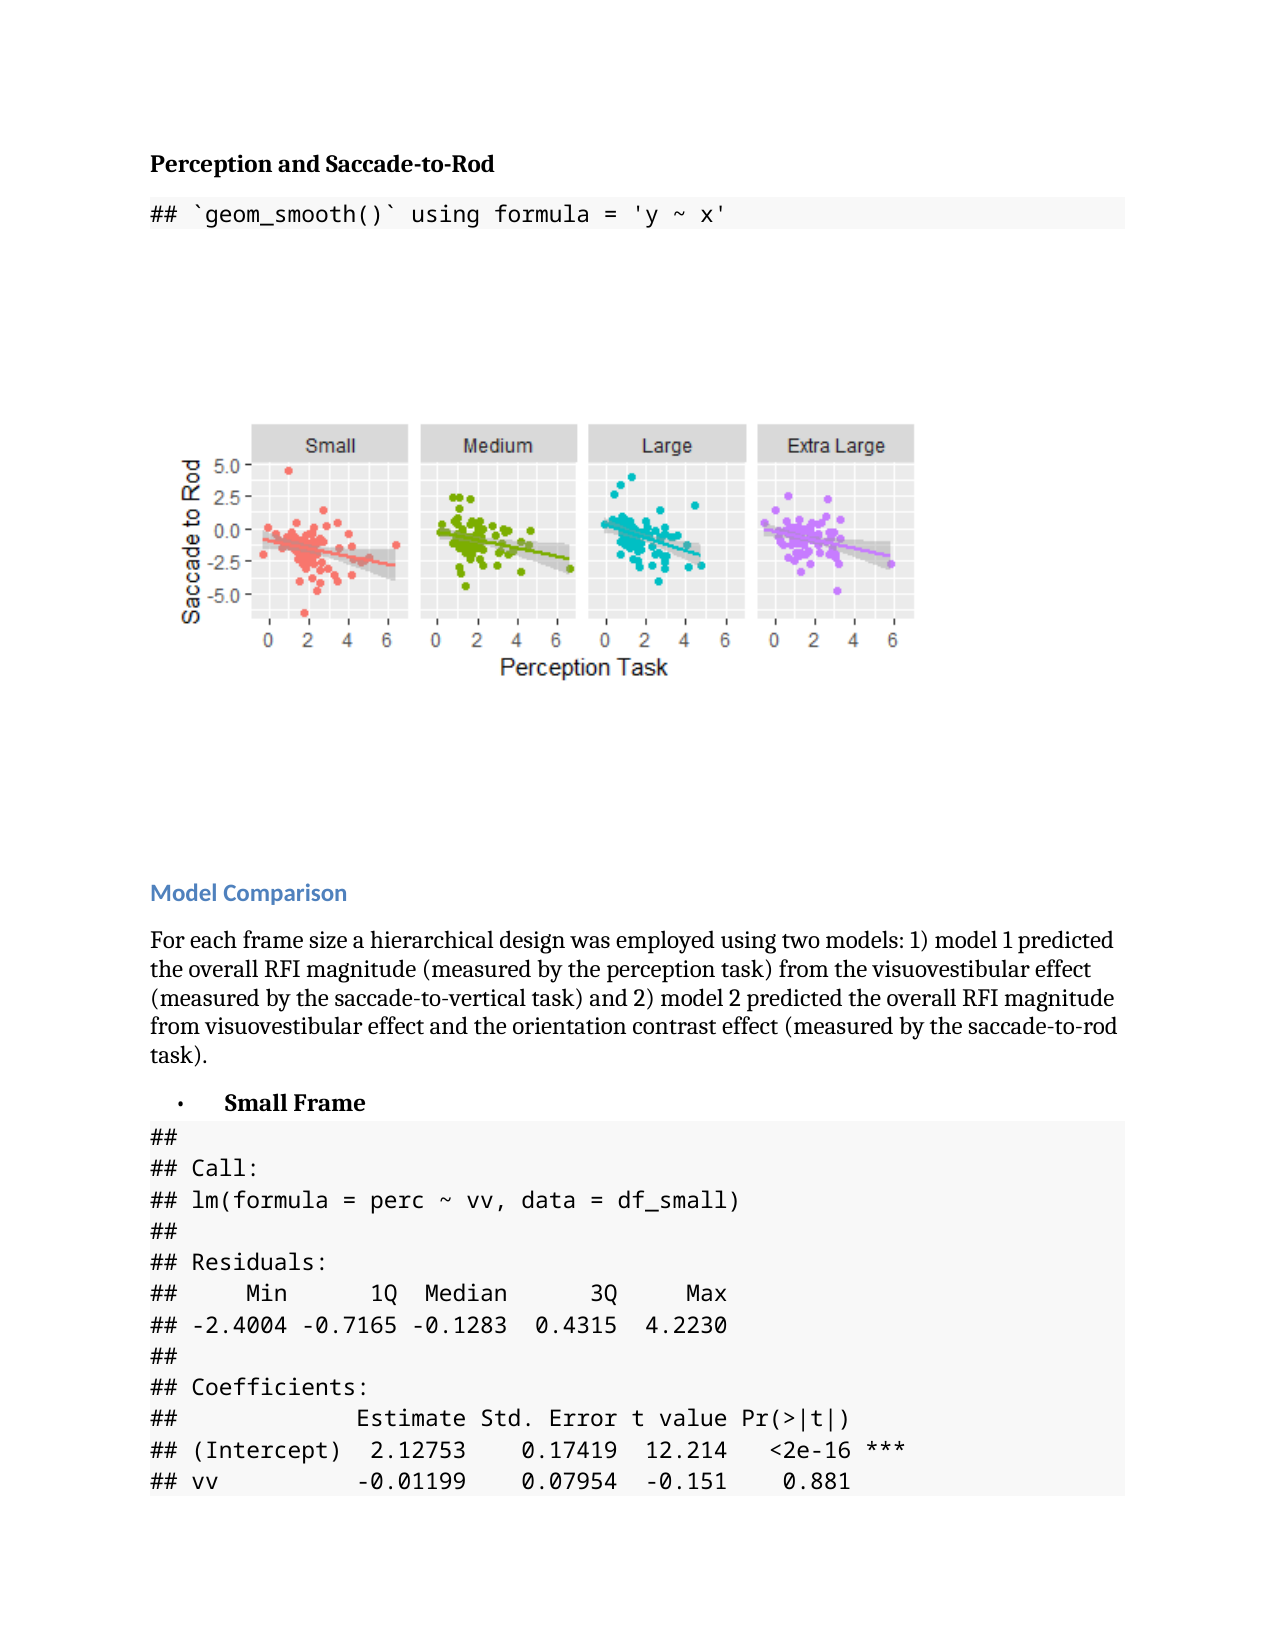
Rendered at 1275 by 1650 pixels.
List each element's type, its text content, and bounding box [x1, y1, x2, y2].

text ## `geom_smooth()` using formula = 'y ~ x' [150, 197, 1125, 229]
list Small Frame [175, 1088, 1125, 1117]
subtitle Model Comparison [150, 877, 1125, 907]
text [150, 1121, 1125, 1496]
picture [168, 249, 927, 856]
text Perception and Saccade-to-Rod [150, 150, 1125, 179]
text For each frame size a hierarchical design was employed using two models: 1) model 1 predicted the overall RFI magnitude (measured by the perception task) from the visuovestibular effect (measured by the saccade-to-vertical task) and 2) model 2 predicted the overall RFI magnitude from visuovestibular effect and the orientation contrast effect (measured by the saccade-to-rod task). [150, 926, 1125, 1070]
